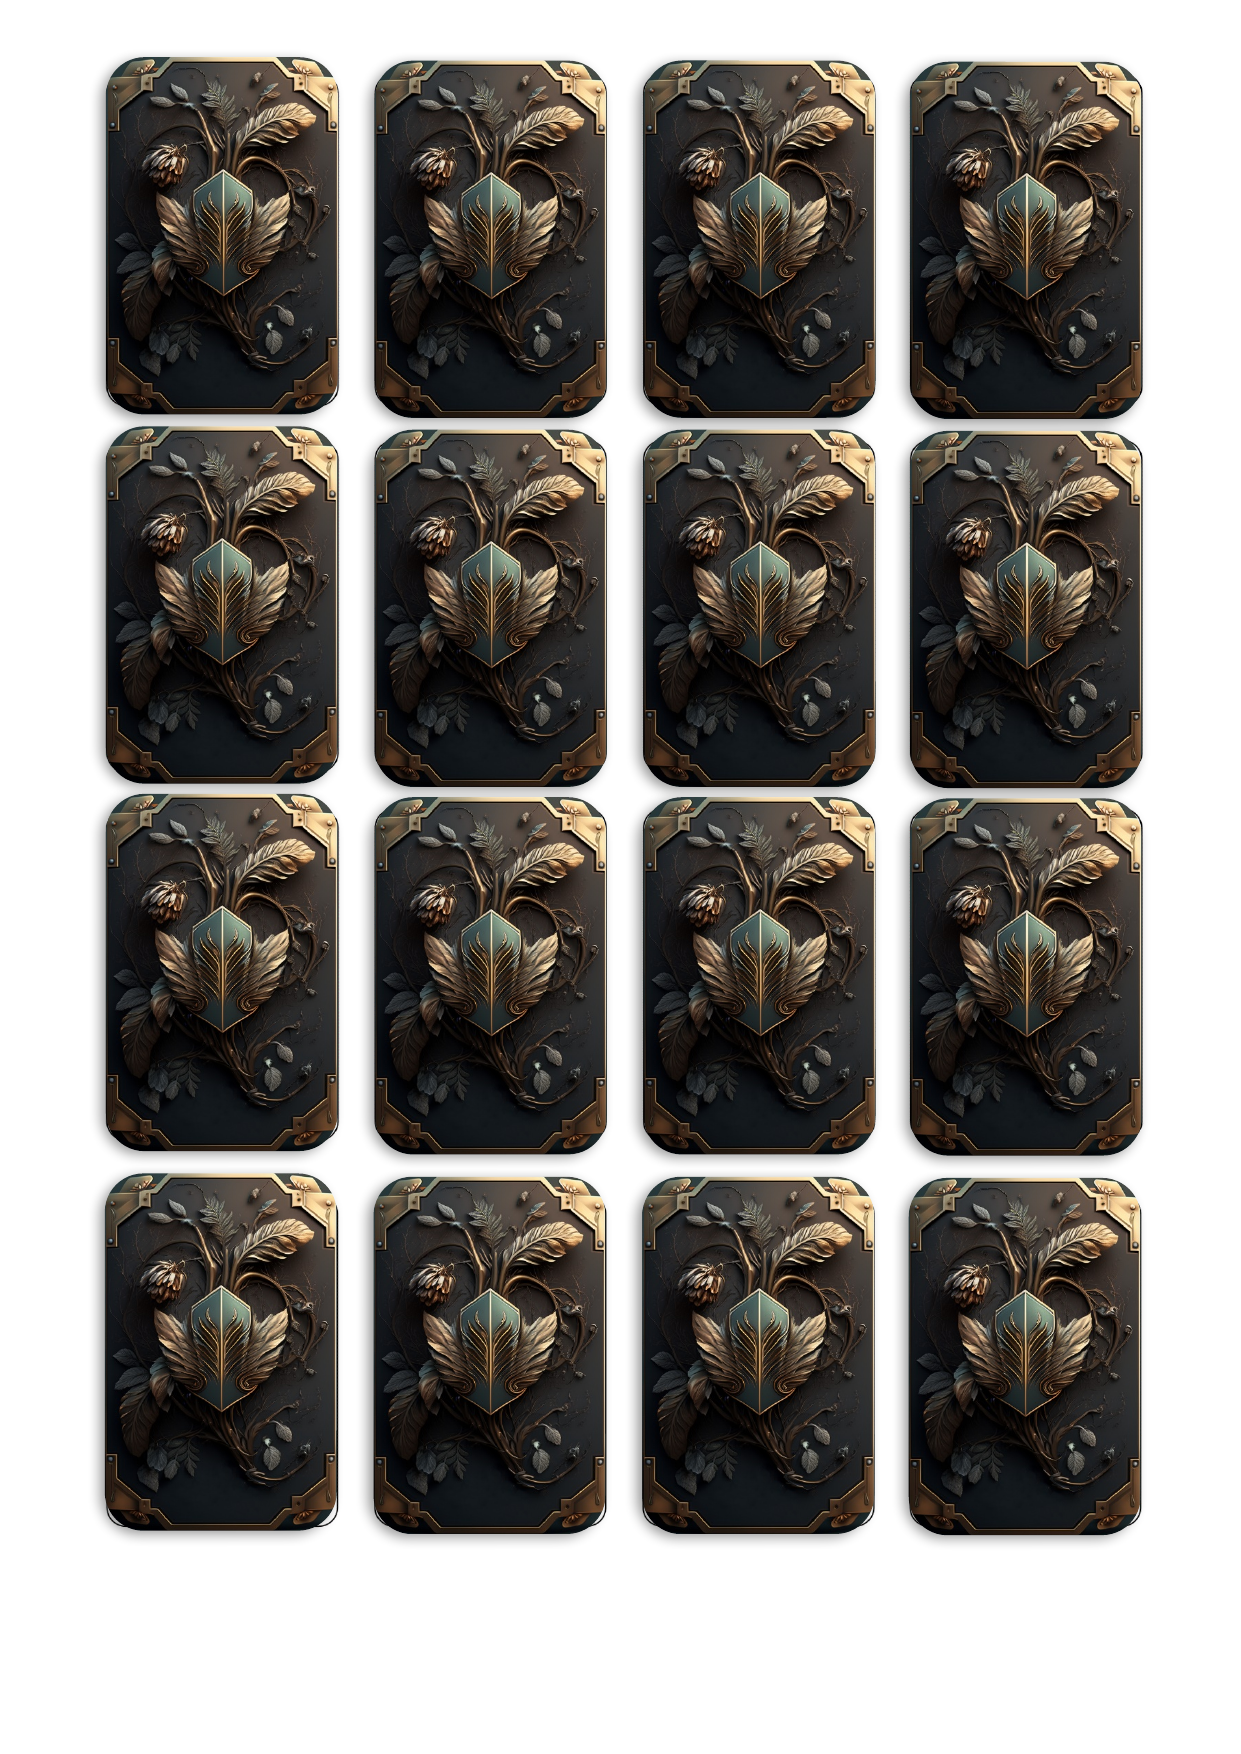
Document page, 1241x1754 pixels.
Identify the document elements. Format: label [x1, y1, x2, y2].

picture [46, 29, 1202, 1542]
